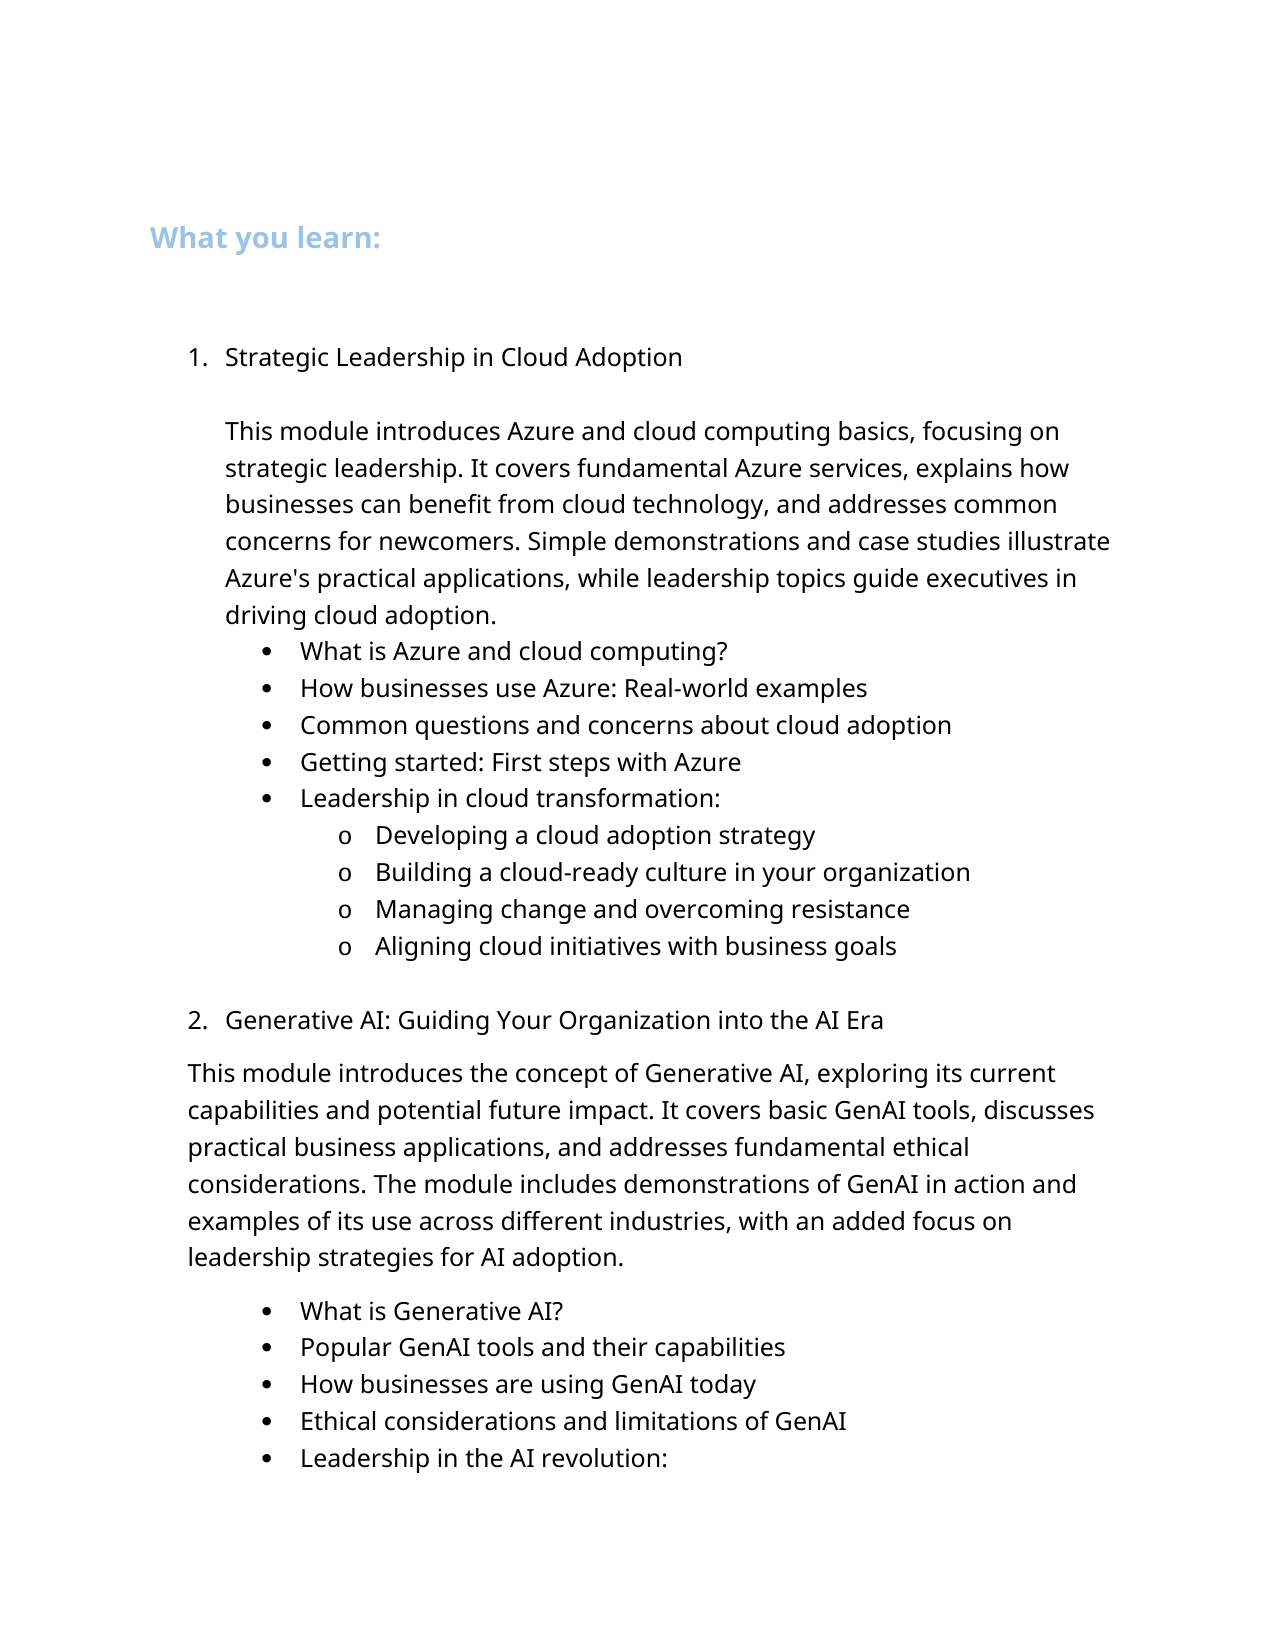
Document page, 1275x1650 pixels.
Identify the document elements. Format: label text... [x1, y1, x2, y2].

list What is Azure and cloud computing? [262, 634, 1125, 668]
list Leadership in cloud transformation: [262, 781, 1125, 815]
list Strategic Leadership in Cloud Adoption [187, 340, 1125, 374]
list How businesses use Azure: Real-world examples [262, 671, 1125, 705]
list Generative AI: Guiding Your Organization into the AI Era [187, 1003, 1125, 1037]
list What is Generative AI? [262, 1293, 1125, 1327]
list This module introduces Azure and cloud computing basics, focusing on strategic leadership. It covers fundamental Azure services, explains how businesses can benefit from cloud technology, and addresses common concerns for newcomers. Simple demonstrations and case studies illustrate Azure's practical applications, while leadership topics guide executives in driving cloud adoption. [225, 413, 1125, 631]
list Building a cloud-ready culture in your organization [337, 855, 1125, 889]
list Developing a cloud adoption strategy [337, 818, 1125, 852]
text What you learn: [150, 217, 1125, 257]
list Getting started: First steps with Azure [262, 744, 1125, 778]
list How businesses are using GenAI today [262, 1367, 1125, 1401]
list Aligning cloud initiatives with business goals [337, 929, 1125, 963]
list Ethical considerations and limitations of GenAI [262, 1404, 1125, 1438]
list Popular GenAI tools and their capabilities [262, 1330, 1125, 1364]
list Managing change and overcoming resistance [337, 892, 1125, 926]
text This module introduces the concept of Generative AI, exploring its current capabilities and potential future impact. It covers basic GenAI tools, discusses practical business applications, and addresses fundamental ethical considerations. The module includes demonstrations of GenAI in action and examples of its use across different industries, with an added focus on leadership strategies for AI adoption. [187, 1056, 1125, 1274]
list Leadership in the AI revolution: [262, 1440, 1125, 1474]
list Common questions and concerns about cloud adoption [262, 708, 1125, 742]
